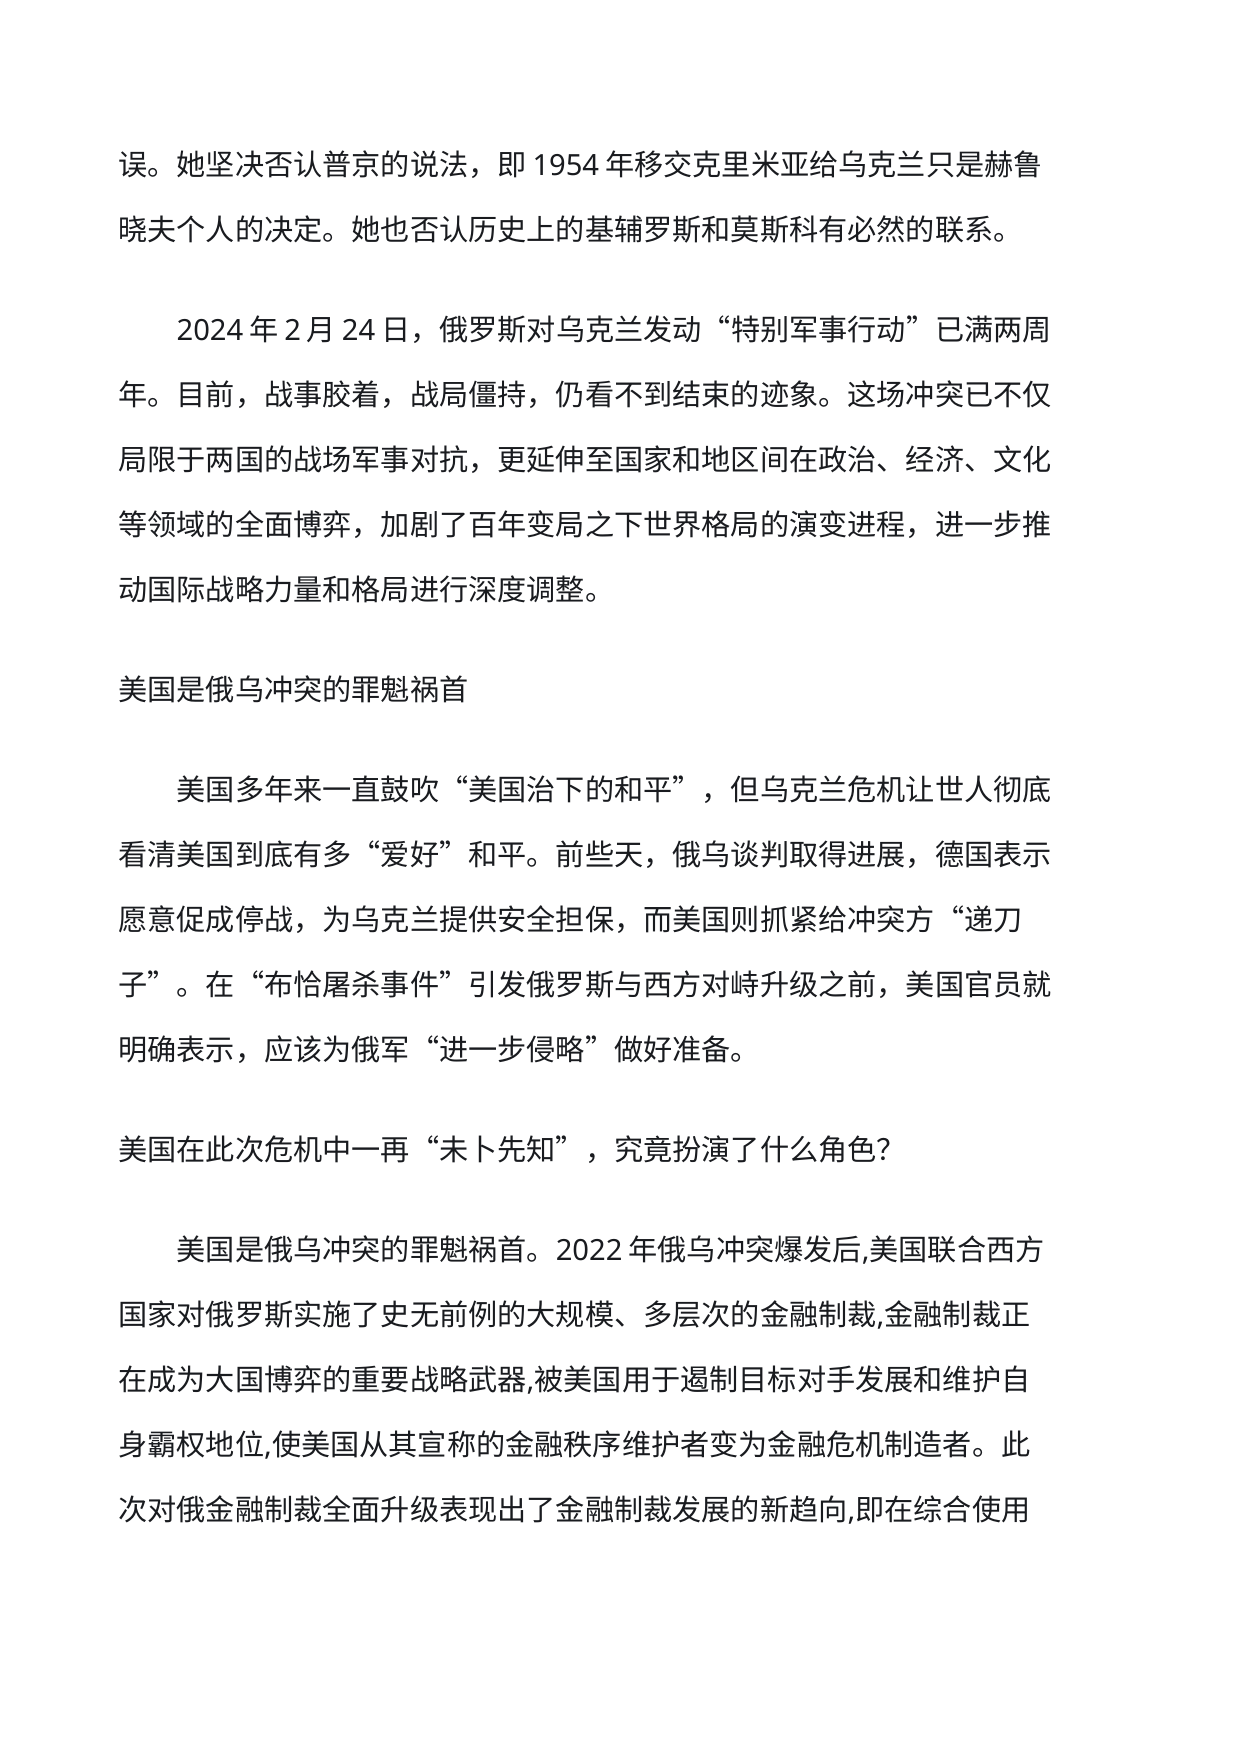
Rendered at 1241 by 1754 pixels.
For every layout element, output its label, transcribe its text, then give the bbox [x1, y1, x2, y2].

text 美国在此次危机中一再“未卜先知”，究竟扮演了什么角色？ [118, 1115, 1053, 1180]
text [118, 1215, 1053, 1540]
text 美国多年来一直鼓吹“美国治下的和平”，但乌克兰危机让世人彻底看清美国到底有多“爱好”和平。前些天，俄乌谈判取得进展，德国表示愿意促成停战，为乌克兰提供安全担保，而美国则抓紧给冲突方“递刀子”。在“布恰屠杀事件”引发俄罗斯与西方对峙升级之前，美国官员就明确表示，应该为俄军“进一步侵略”做好准备。 [118, 755, 1053, 1080]
text 2024年2月24日，俄罗斯对乌克兰发动“特别军事行动”已满两周年。目前，战事胶着，战局僵持，仍看不到结束的迹象。这场冲突已不仅局限于两国的战场军事对抗，更延伸至国家和地区间在政治、经济、文化等领域的全面博弈，加剧了百年变局之下世界格局的演变进程，进一步推动国际战略力量和格局进行深度调整。 [118, 295, 1053, 620]
text 美国是俄乌冲突的罪魁祸首 [118, 655, 1053, 720]
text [118, 130, 1053, 260]
